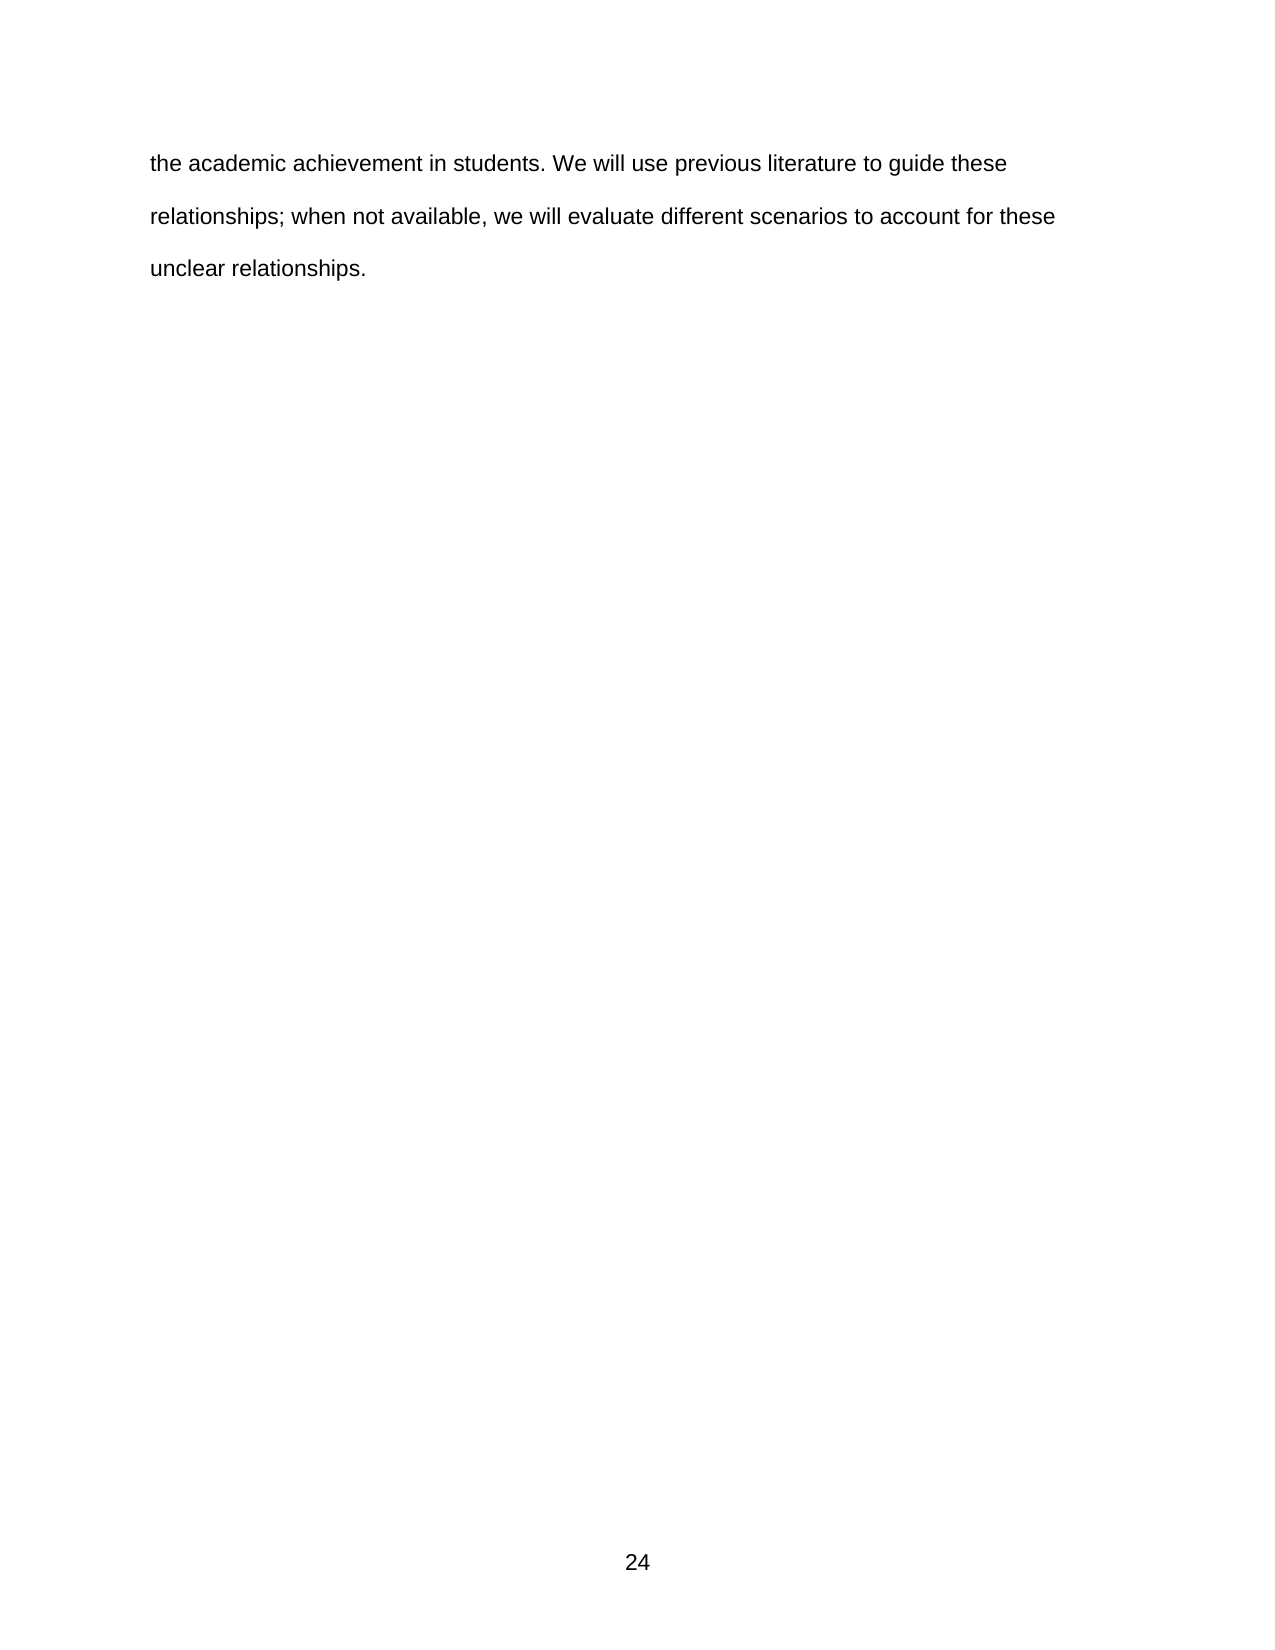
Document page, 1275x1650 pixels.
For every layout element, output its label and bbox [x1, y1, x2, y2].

text [150, 150, 1125, 282]
